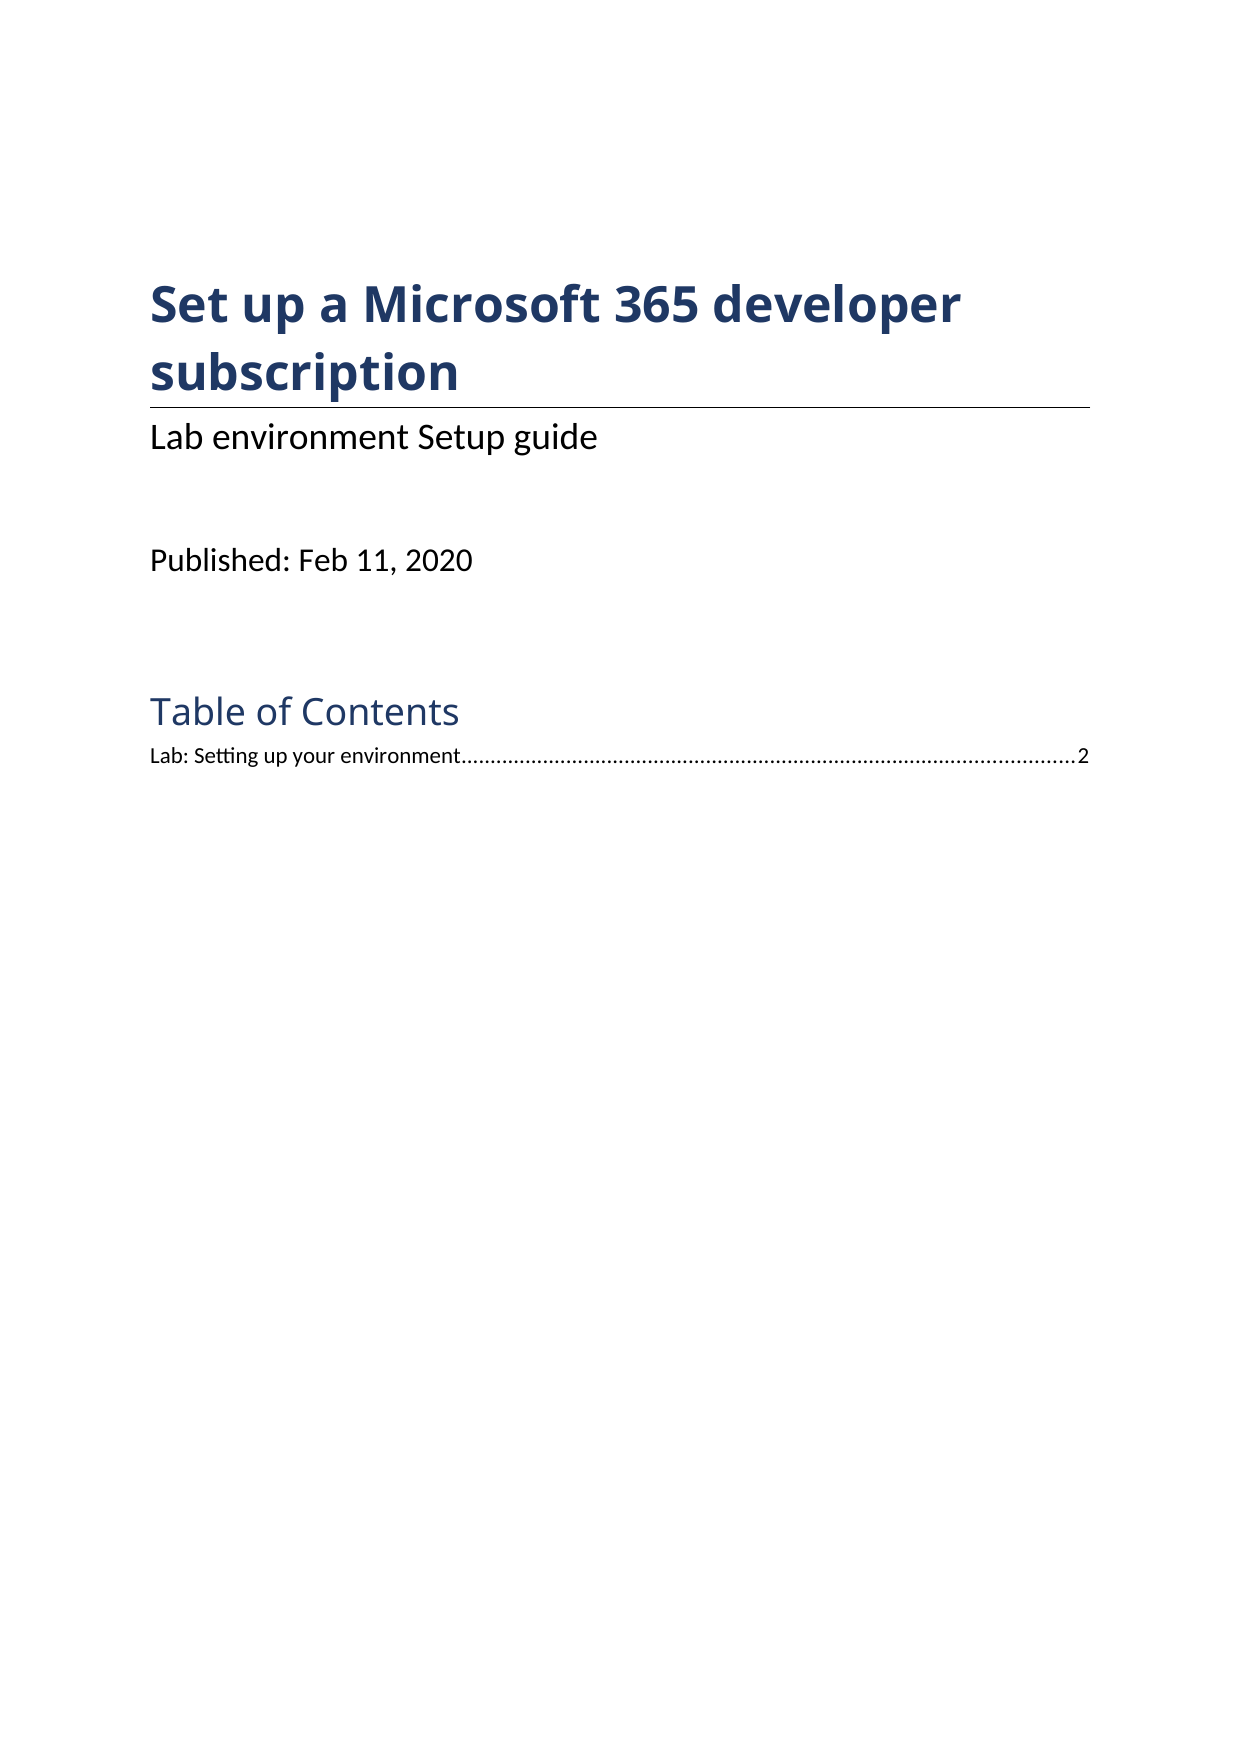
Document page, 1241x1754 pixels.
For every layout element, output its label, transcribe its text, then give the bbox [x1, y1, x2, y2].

text Published: Feb 11, 2020 [150, 539, 1090, 580]
subtitle Set up a Microsoft 365 developer subscription [150, 268, 1090, 407]
text Lab environment Setup guide [150, 413, 1090, 458]
